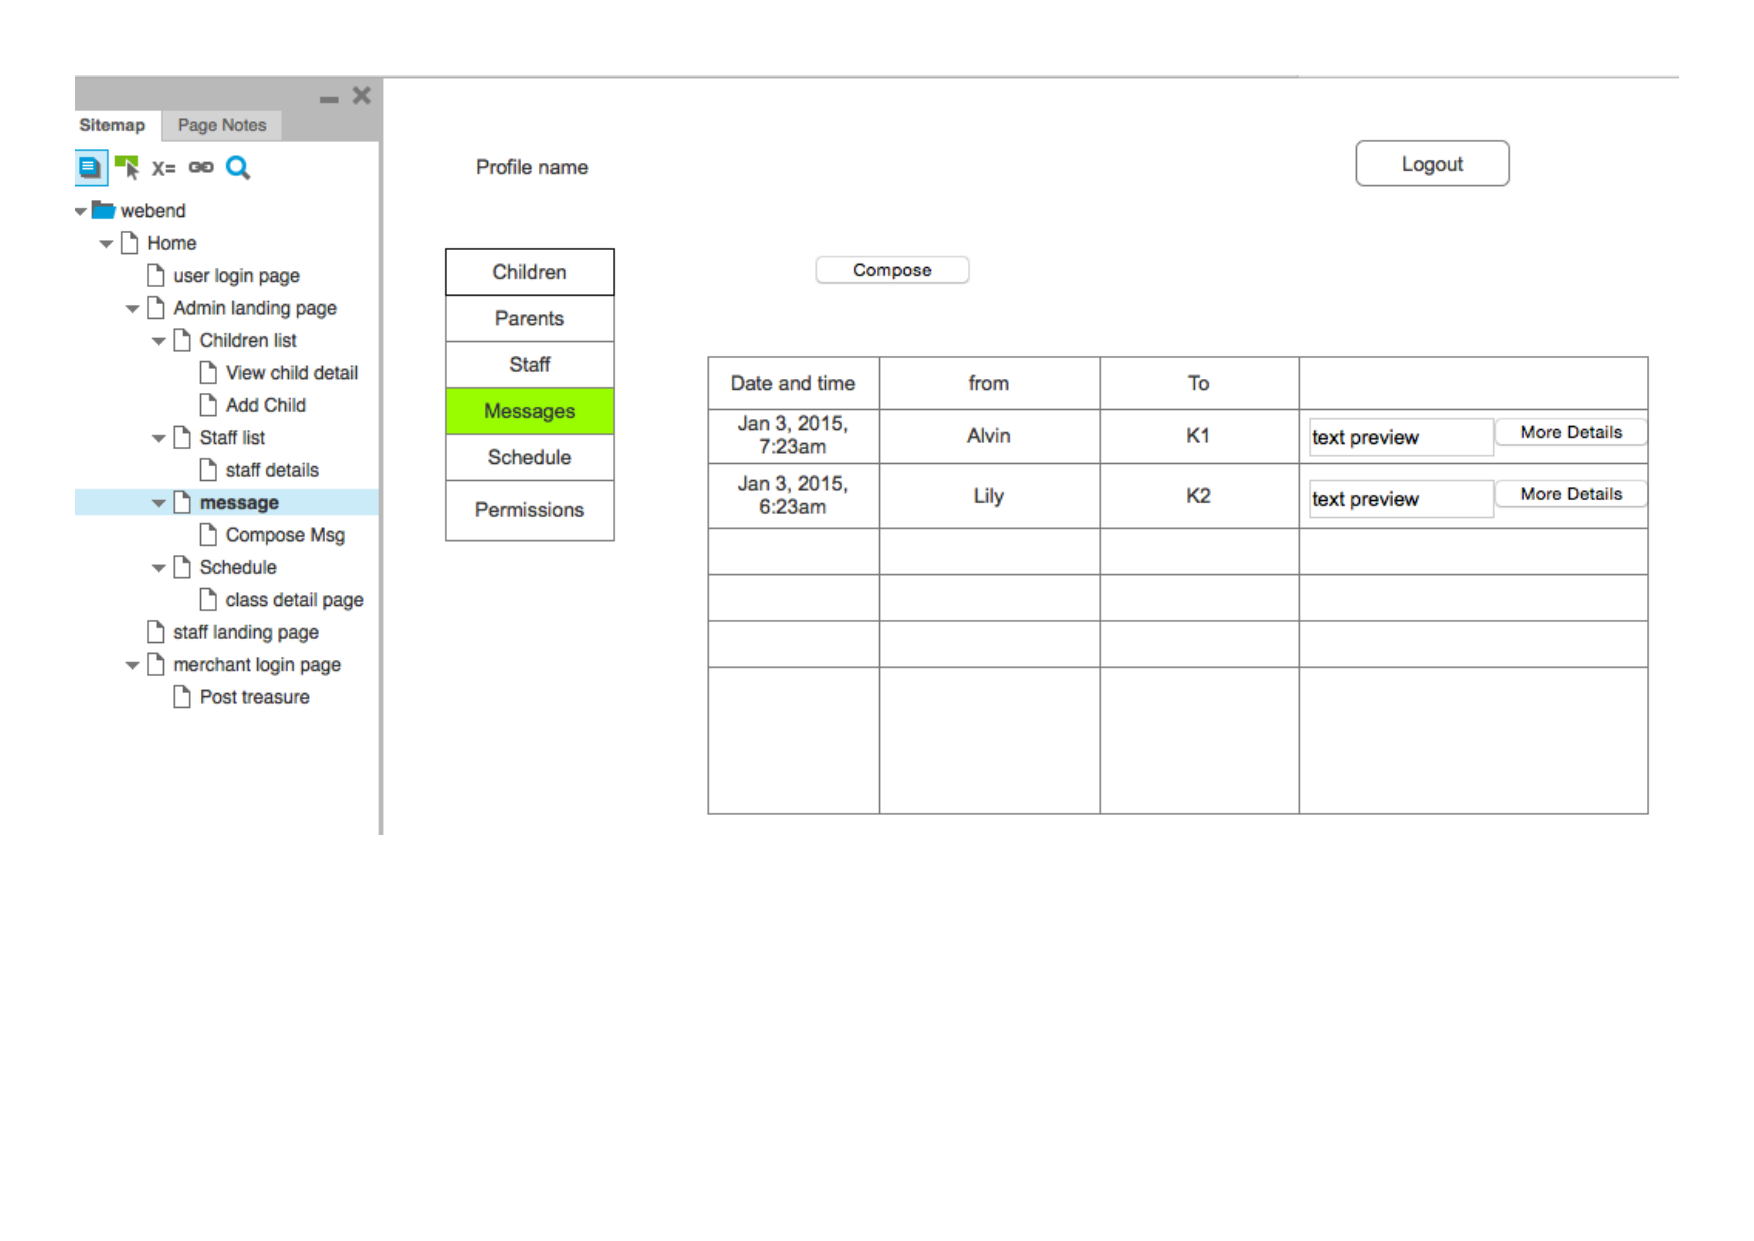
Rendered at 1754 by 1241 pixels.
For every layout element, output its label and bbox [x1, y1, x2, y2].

picture [75, 75, 1680, 835]
